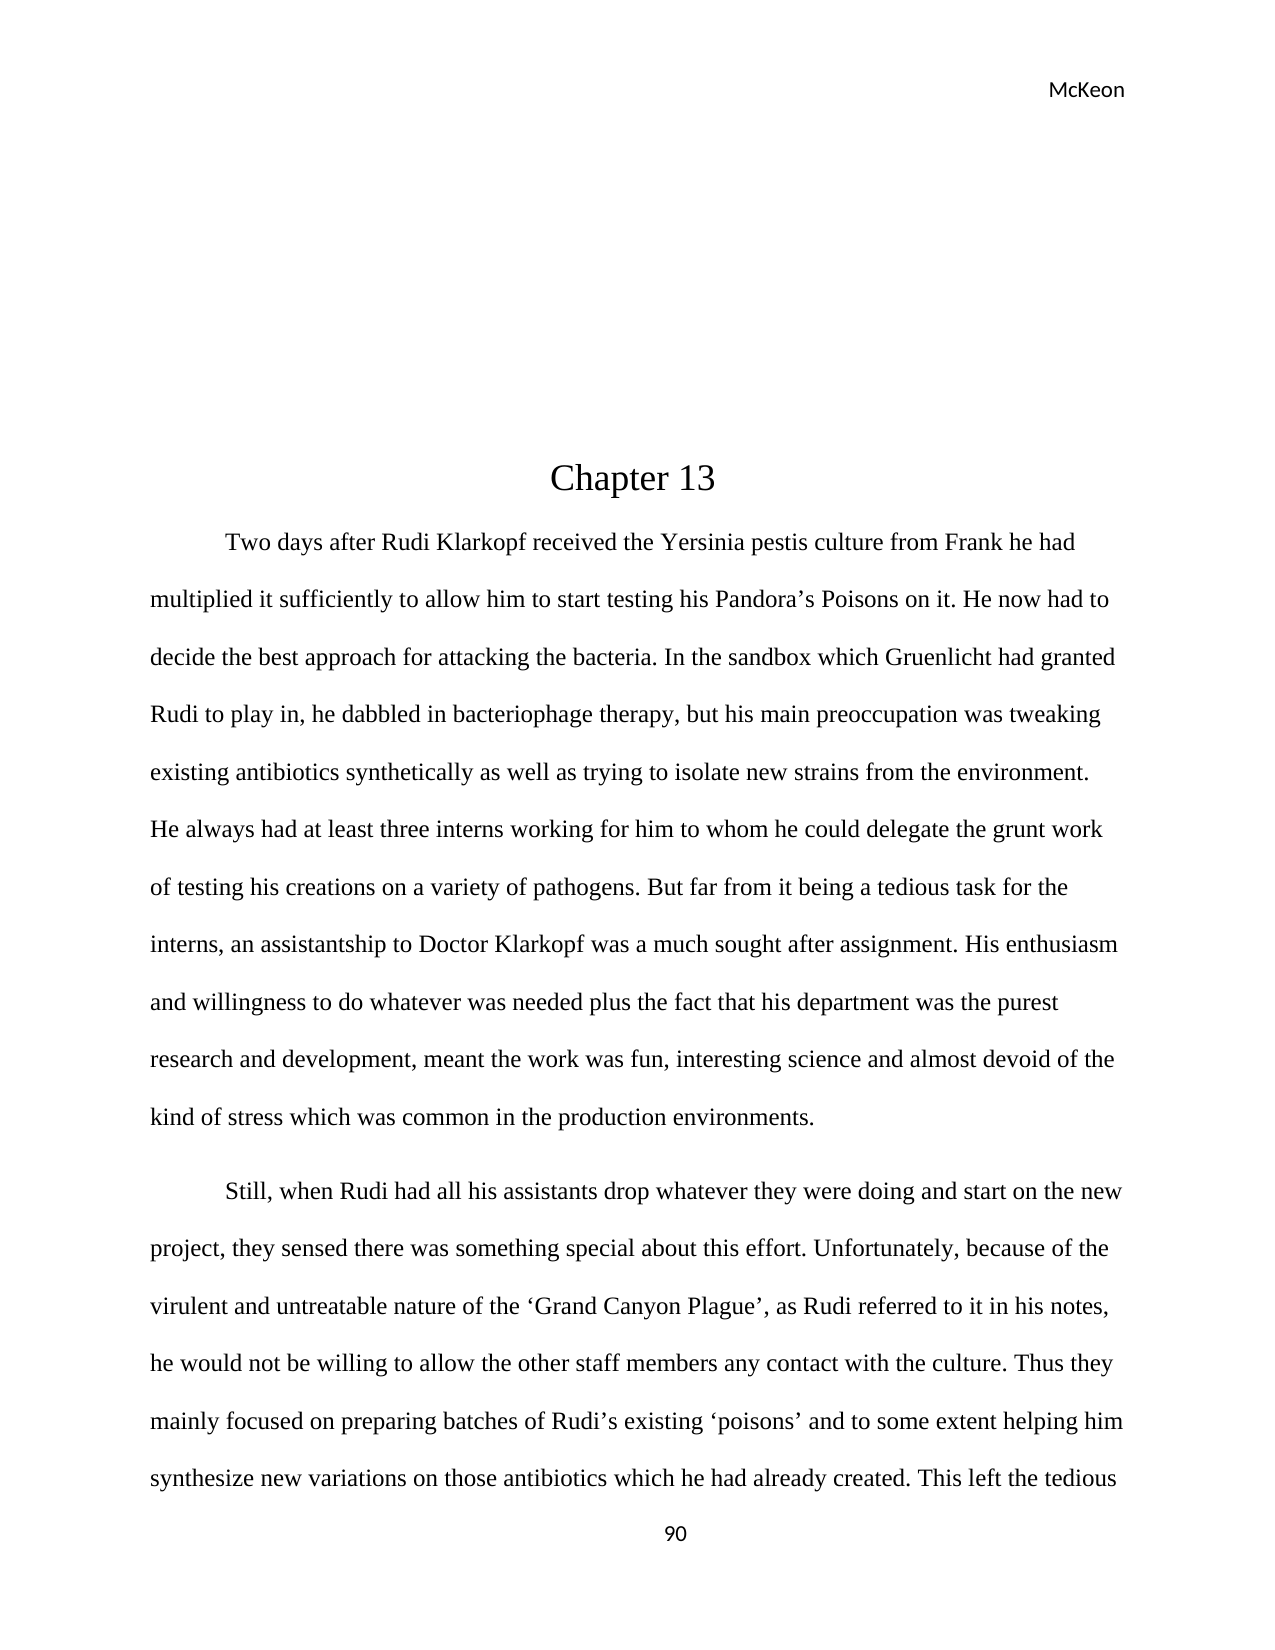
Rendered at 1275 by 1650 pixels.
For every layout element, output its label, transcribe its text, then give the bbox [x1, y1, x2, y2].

text Two days after Rudi Klarkopf received the Yersinia pestis culture from Frank he had multiplied it sufficiently to allow him to start testing his Pandora’s Poisons on it. He now had to decide the best approach for attacking the bacteria. In the sandbox which Gruenlicht had granted Rudi to play in, he dabbled in bacteriophage therapy, but his main preoccupation was tweaking existing antibiotics synthetically as well as trying to isolate new strains from the environment. He always had at least three interns working for him to whom he could delegate the grunt work of testing his creations on a variety of pathogens. But far from it being a tedious task for the interns, an assistantship to Doctor Klarkopf was a much sought after assignment. His enthusiasm and willingness to do whatever was needed plus the fact that his department was the purest research and development, meant the work was fun, interesting science and almost devoid of the kind of stress which was common in the production environments. [150, 527, 1125, 1131]
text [150, 1176, 1125, 1492]
